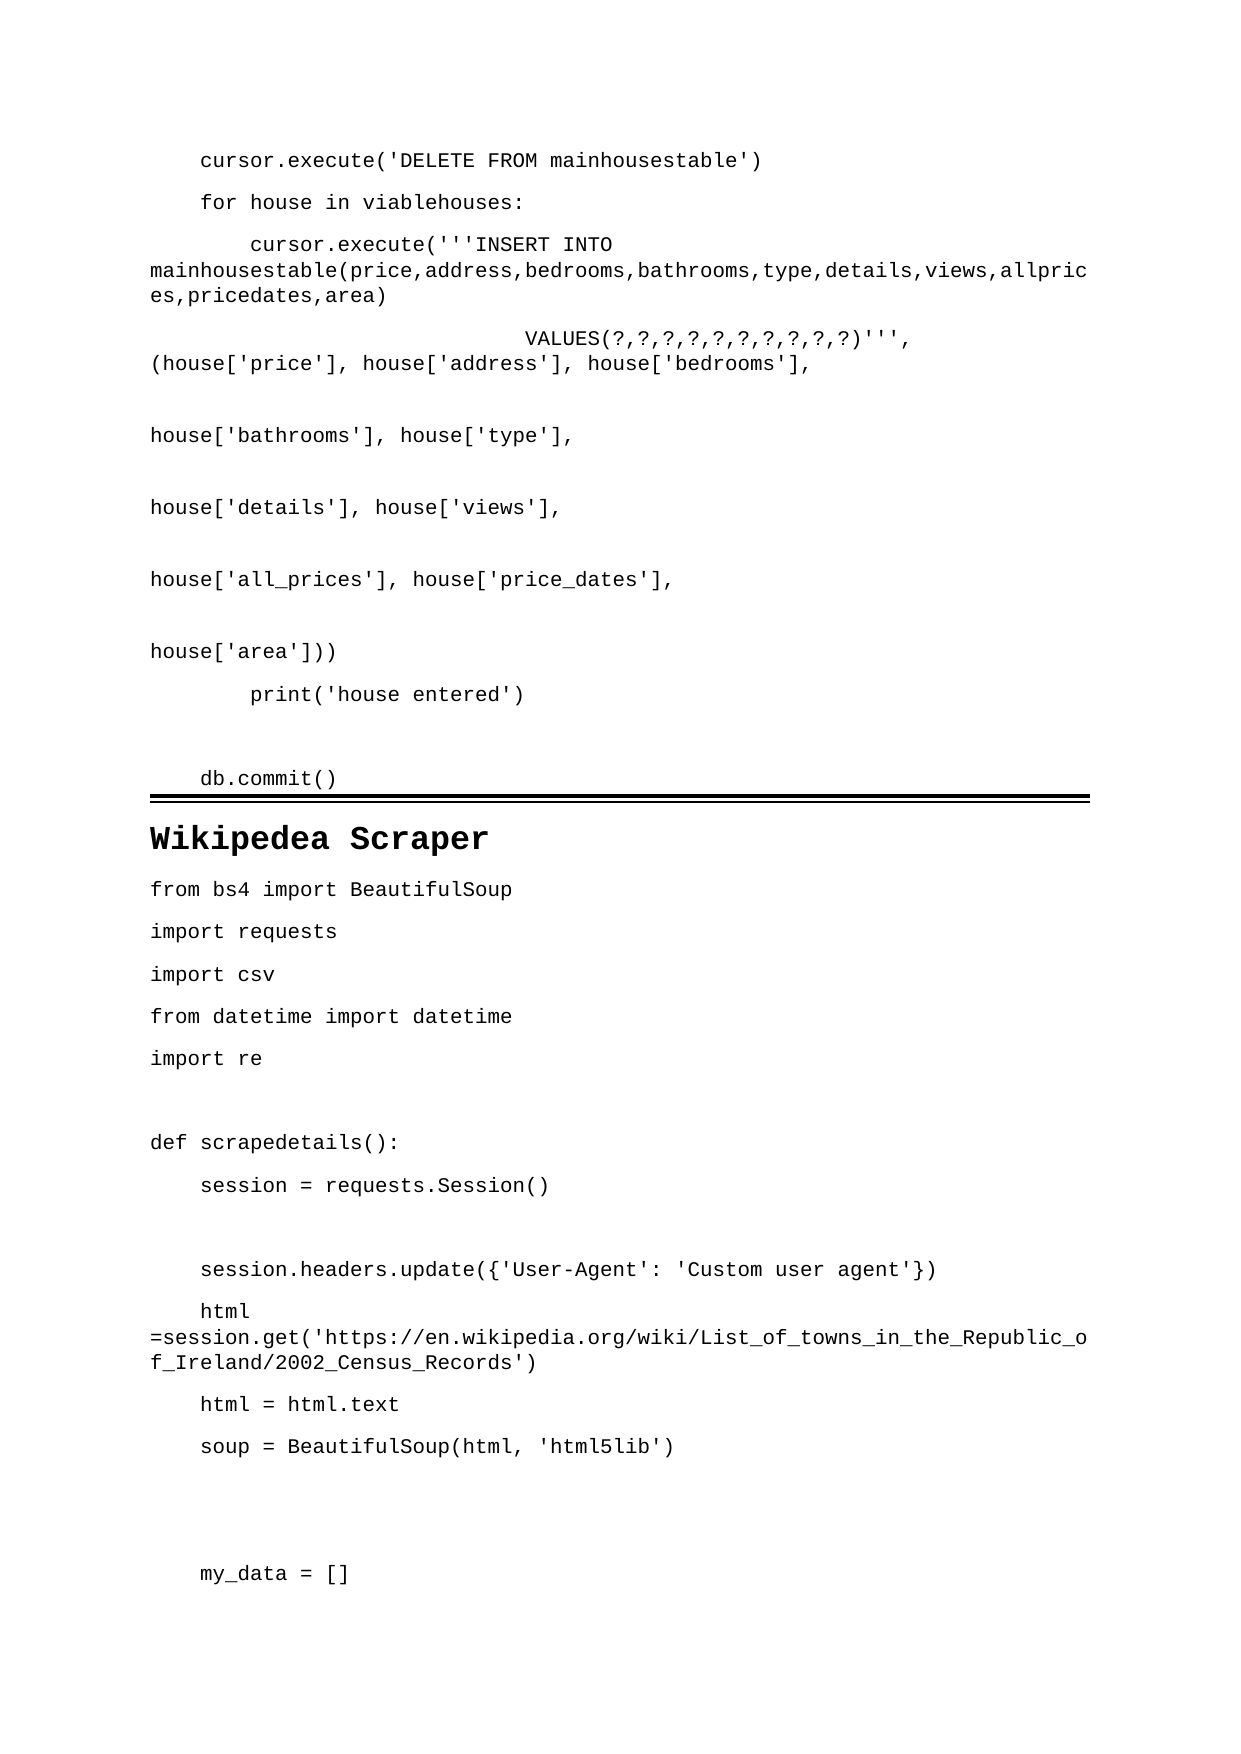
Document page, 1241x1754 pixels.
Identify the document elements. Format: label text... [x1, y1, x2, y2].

text house['all_prices'], house['price_dates'], [150, 539, 1090, 593]
text VALUES(?,?,?,?,?,?,?,?,?,?)''', (house['price'], house['address'], house['bedrooms'], [150, 328, 1090, 377]
text session.headers.update({'User-Agent': 'Custom user agent'}) [150, 1259, 1090, 1283]
text import csv [150, 964, 1090, 987]
text Wikipedea Scraper [150, 822, 1090, 859]
text html = html.text [150, 1394, 1090, 1418]
text from datetime import datetime [150, 1006, 1090, 1029]
text for house in viablehouses: [150, 192, 1090, 216]
text html =session.get('https://en.wikipedia.org/wiki/List_of_towns_in_the_Republic_of_Ireland/2002_Census_Records') [150, 1301, 1090, 1376]
text house['details'], house['views'], [150, 467, 1090, 521]
text from bs4 import BeautifulSoup [150, 879, 1090, 903]
text session = requests.Session() [150, 1174, 1090, 1198]
text house['area'])) [150, 612, 1090, 665]
text cursor.execute('DELETE FROM mainhousestable') [150, 150, 1090, 174]
text import requests [150, 921, 1090, 945]
text house['bathrooms'], house['type'], [150, 395, 1090, 449]
text import re [150, 1048, 1090, 1072]
text soup = BeautifulSoup(html, 'html5lib') [150, 1437, 1090, 1460]
text db.commit() [150, 768, 1090, 794]
text my_data = [] [150, 1563, 1090, 1587]
text print('house entered') [150, 684, 1090, 707]
text def scrapedetails(): [150, 1132, 1090, 1156]
text cursor.execute('''INSERT INTO mainhousestable(price,address,bedrooms,bathrooms,type,details,views,allprices,pricedates,area) [150, 234, 1090, 309]
